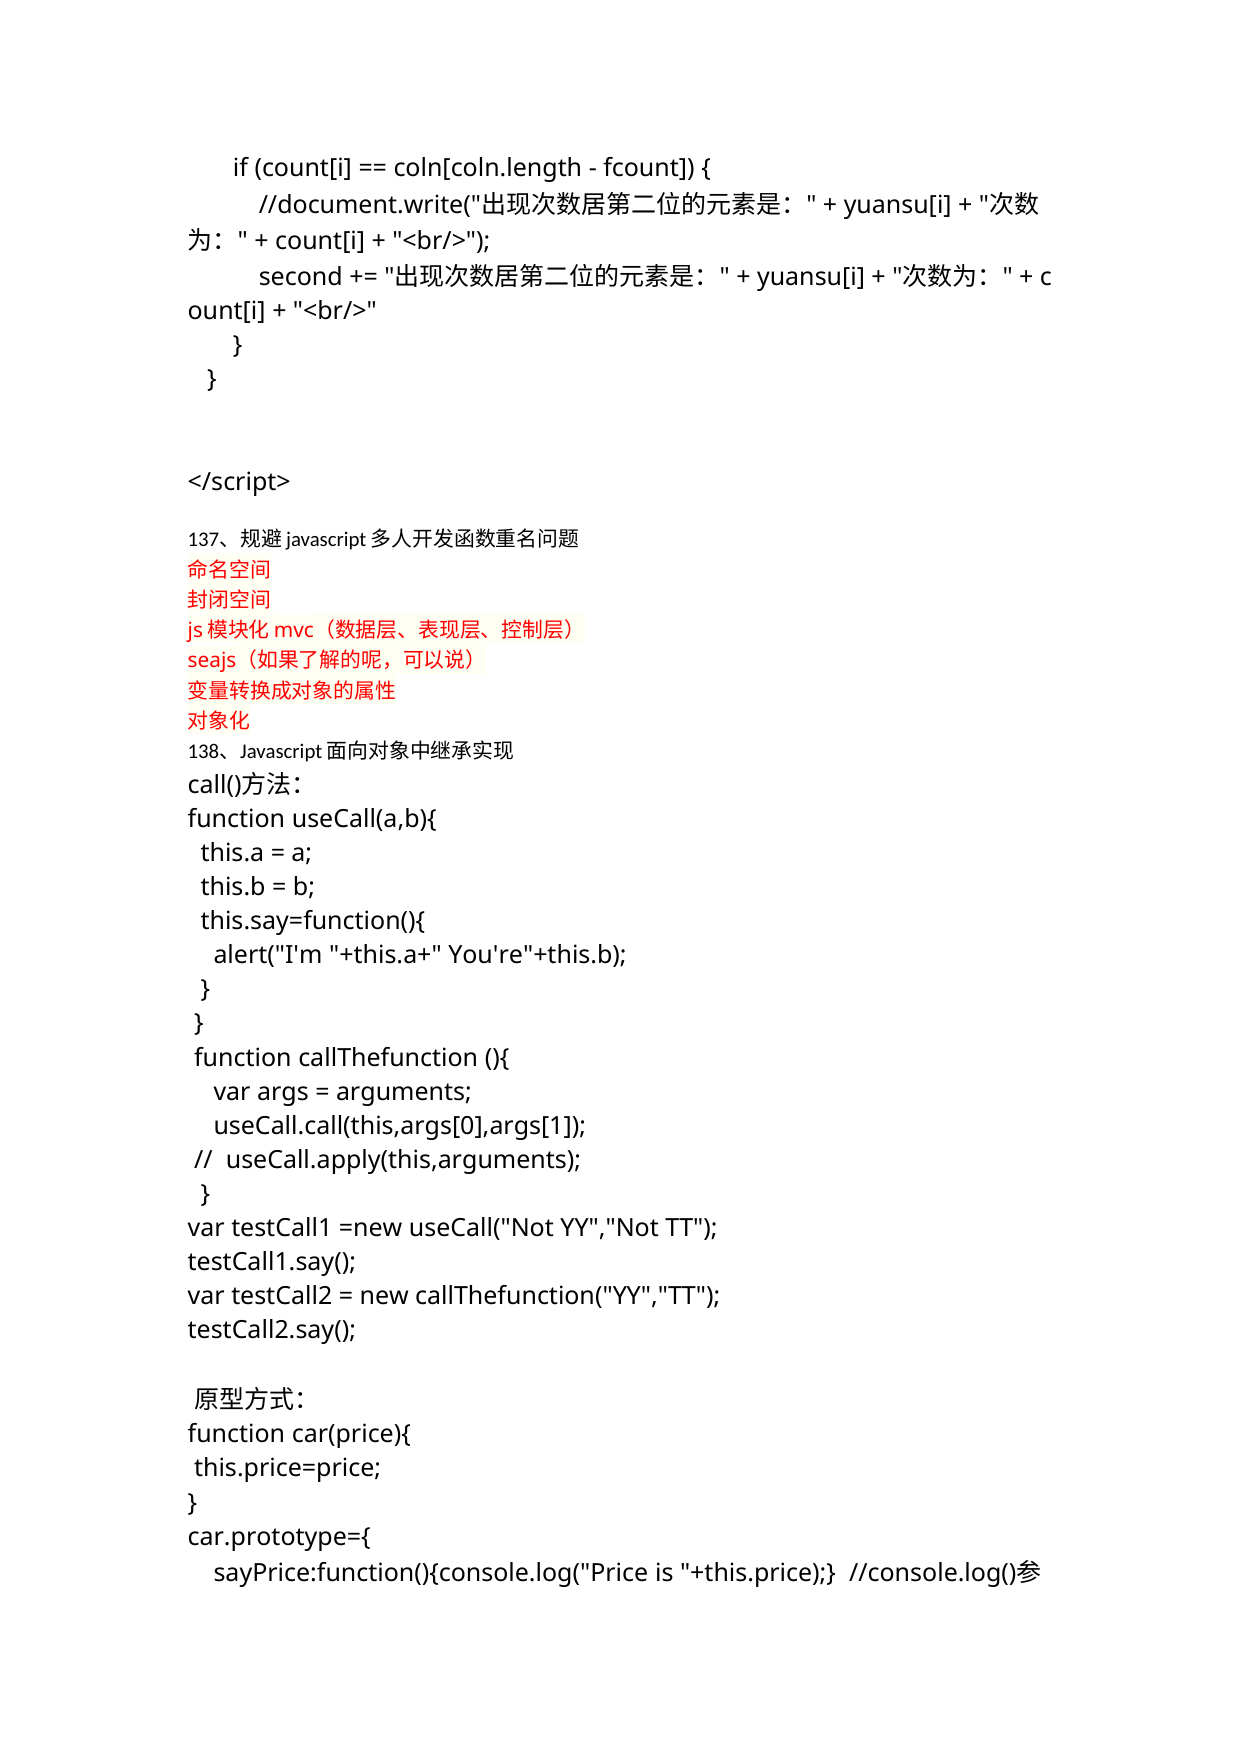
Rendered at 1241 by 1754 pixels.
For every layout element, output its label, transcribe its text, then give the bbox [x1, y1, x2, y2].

text 137、规避javascript多人开发函数重名问题 [187, 523, 1053, 553]
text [187, 764, 1053, 1588]
text 138、Javascript面向对象中继承实现 [187, 734, 1053, 764]
text 命名空间 封闭空间 js模块化mvc（数据层、表现层、控制层） seajs（如果了解的呢，可以说） 变量转换成对象的属性 对象化 [187, 553, 1053, 734]
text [187, 150, 1053, 497]
